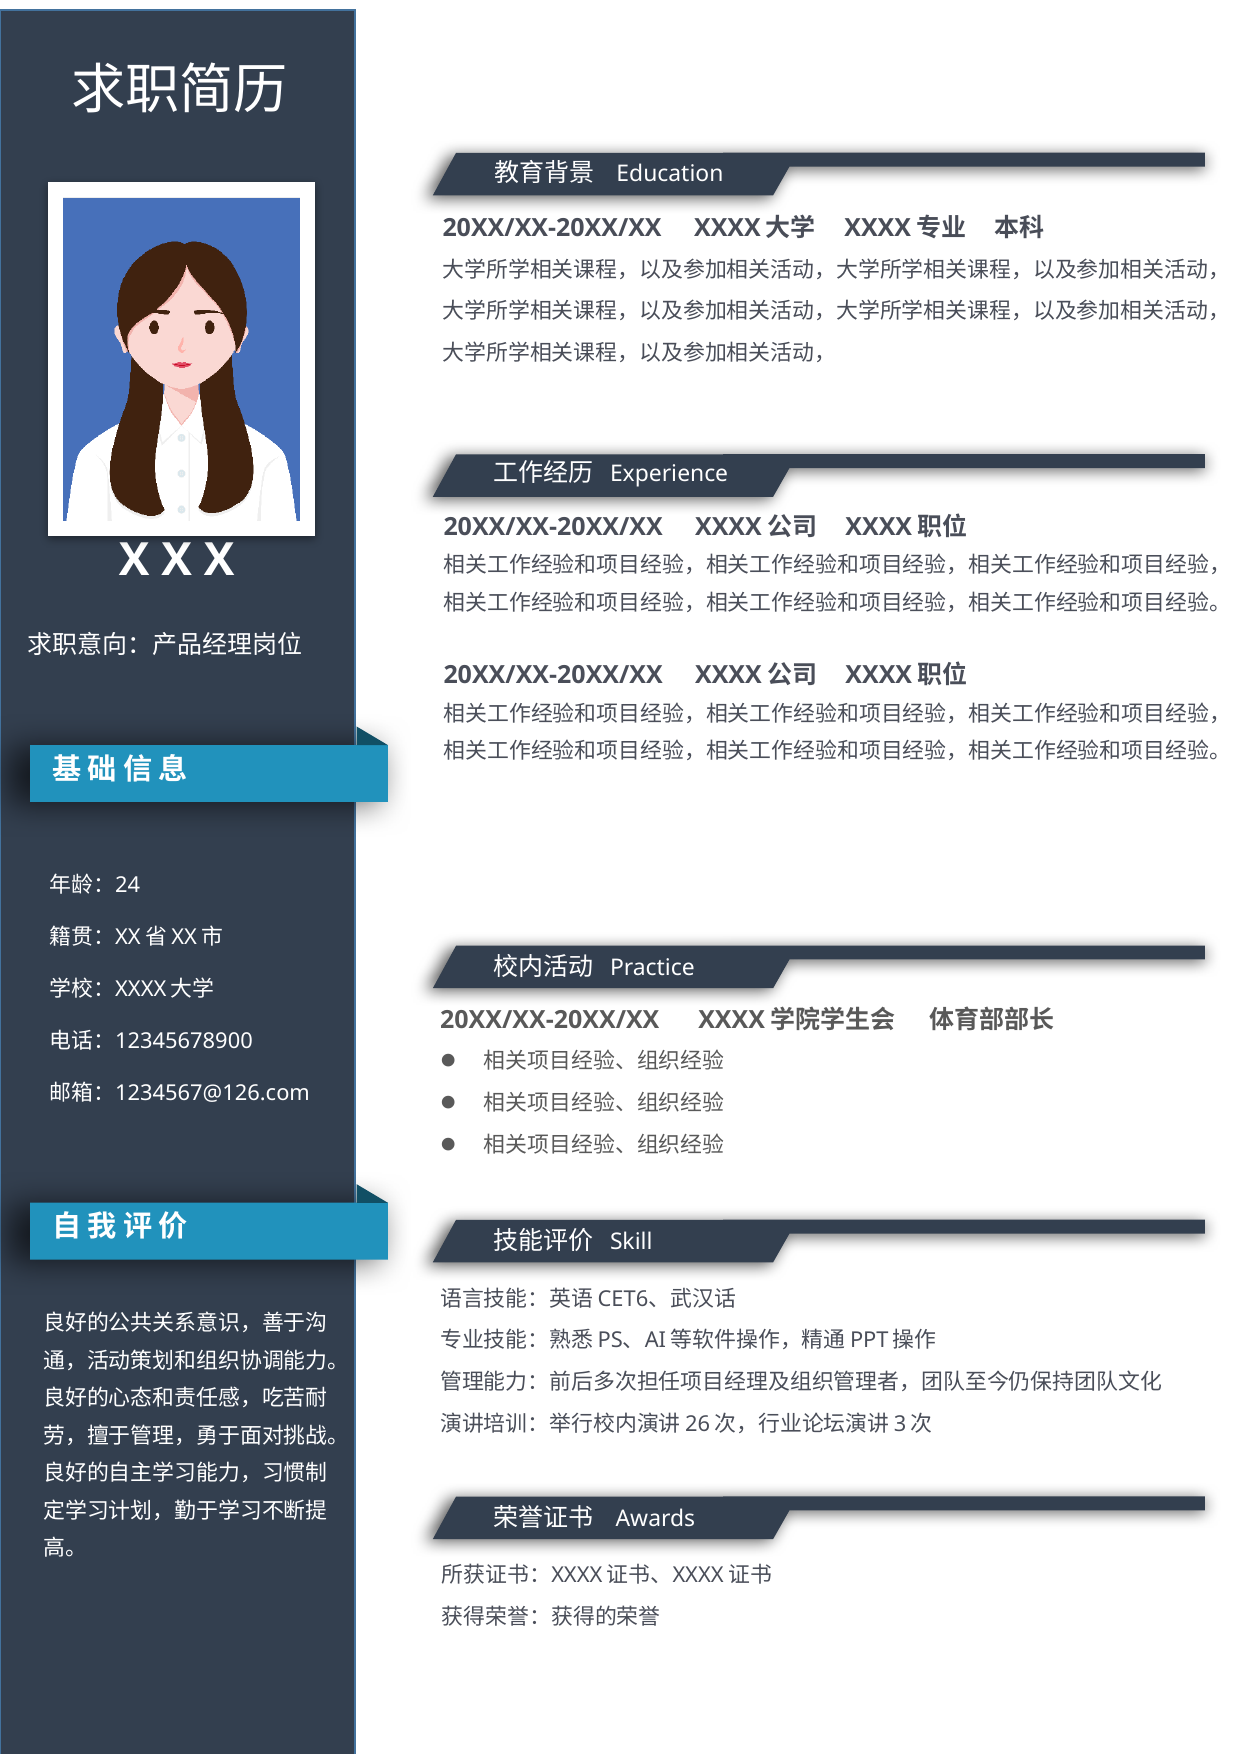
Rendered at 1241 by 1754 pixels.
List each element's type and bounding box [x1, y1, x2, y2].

picture [63, 197, 300, 521]
